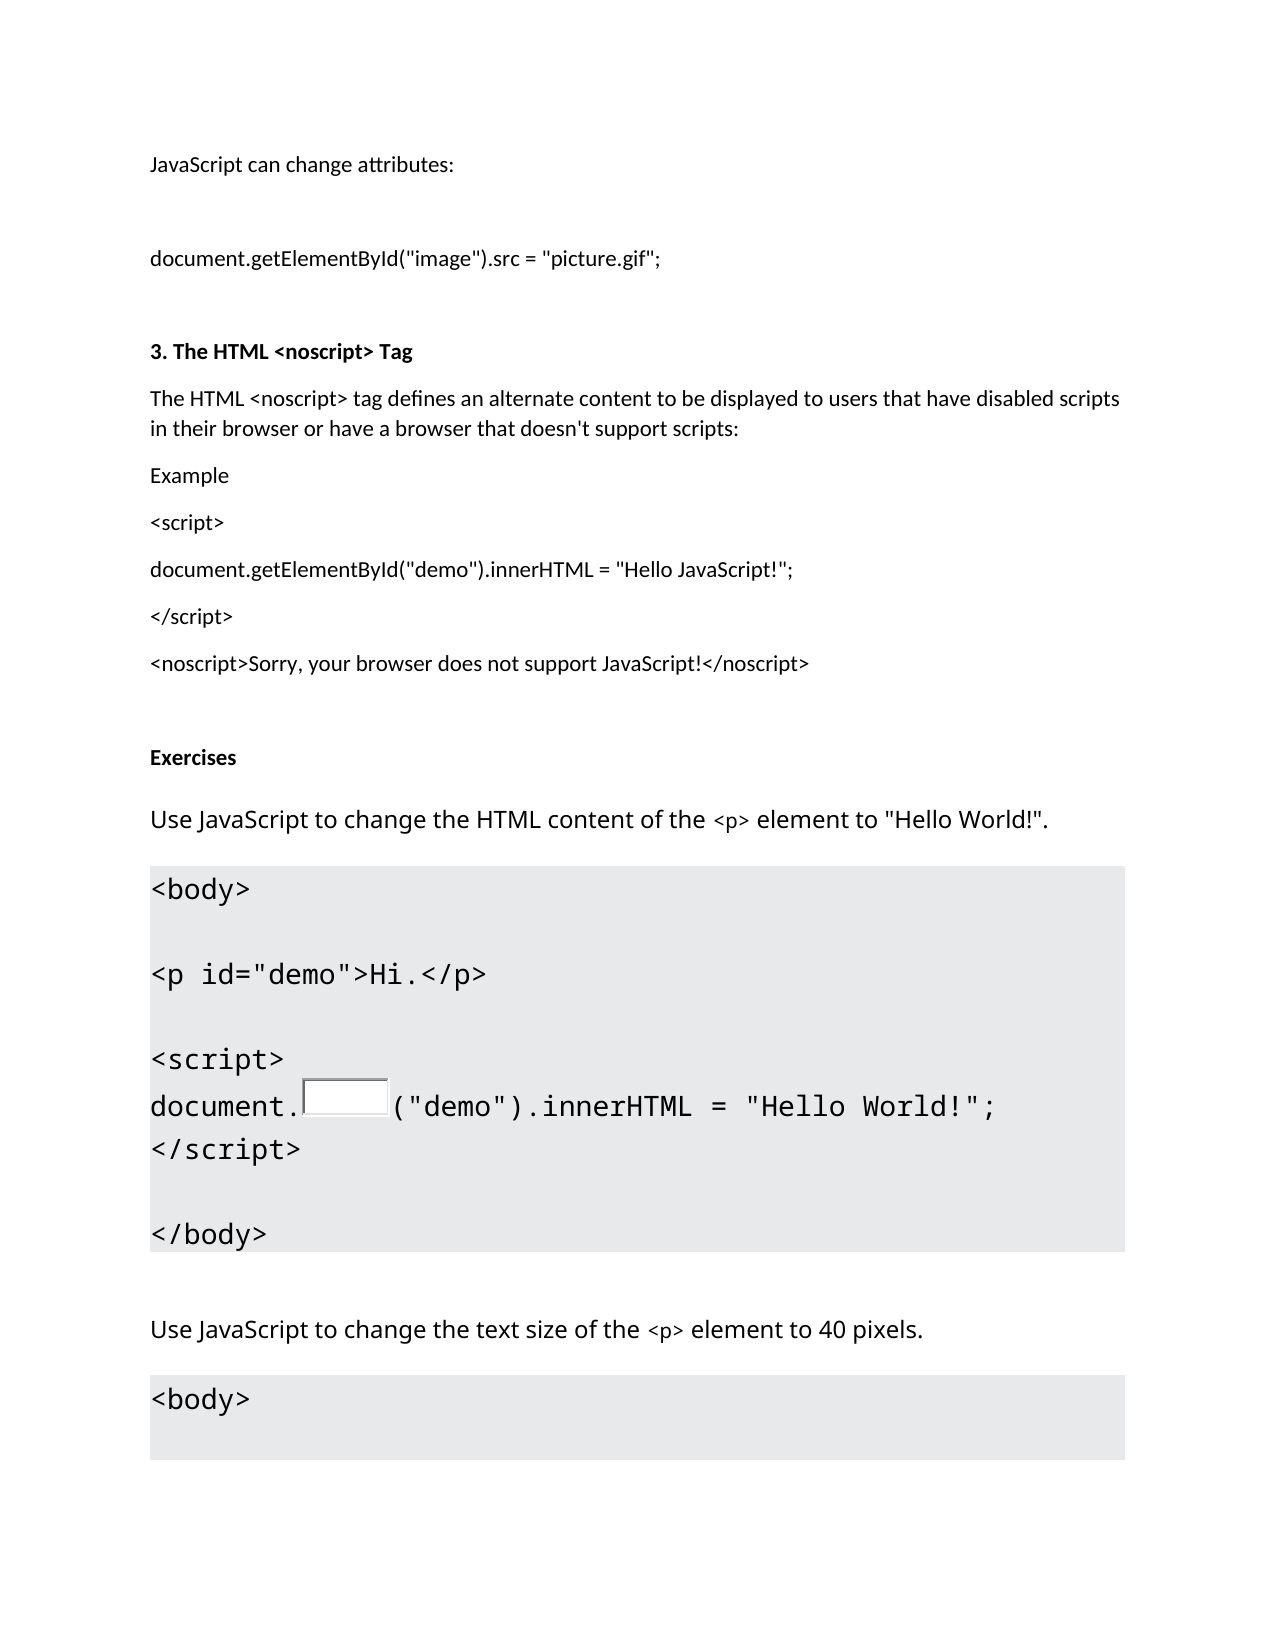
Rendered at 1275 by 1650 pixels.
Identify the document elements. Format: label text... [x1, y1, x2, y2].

text <script> [150, 508, 1125, 536]
text document.getElementById("image").src = "picture.gif"; [150, 244, 1125, 272]
text document.getElementById("demo").innerHTML = "Hello JavaScript!"; [150, 555, 1125, 583]
text Use JavaScript to change the text size of the <p> element to 40 pixels. [150, 1313, 1125, 1345]
text Use JavaScript to change the HTML content of the <p> element to "Hello World!". [150, 803, 1125, 836]
text </script> [150, 602, 1125, 630]
text Example [150, 461, 1125, 489]
text Exercises [150, 743, 1125, 771]
text The HTML <noscript> tag defines an alternate content to be displayed to users that have disabled scripts in their browser or have a browser that doesn't support scripts: [150, 384, 1125, 443]
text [150, 1375, 1125, 1460]
text JavaScript can change attributes: [150, 150, 1125, 178]
text <noscript>Sorry, your browser does not support JavaScript!</noscript> [150, 649, 1125, 677]
text 3. The HTML <noscript> Tag [150, 337, 1125, 366]
text <body> <p id="demo">Hi.</p> <script> document.("demo").innerHTML = "Hello World!"; </script> </body> [150, 866, 1125, 1252]
